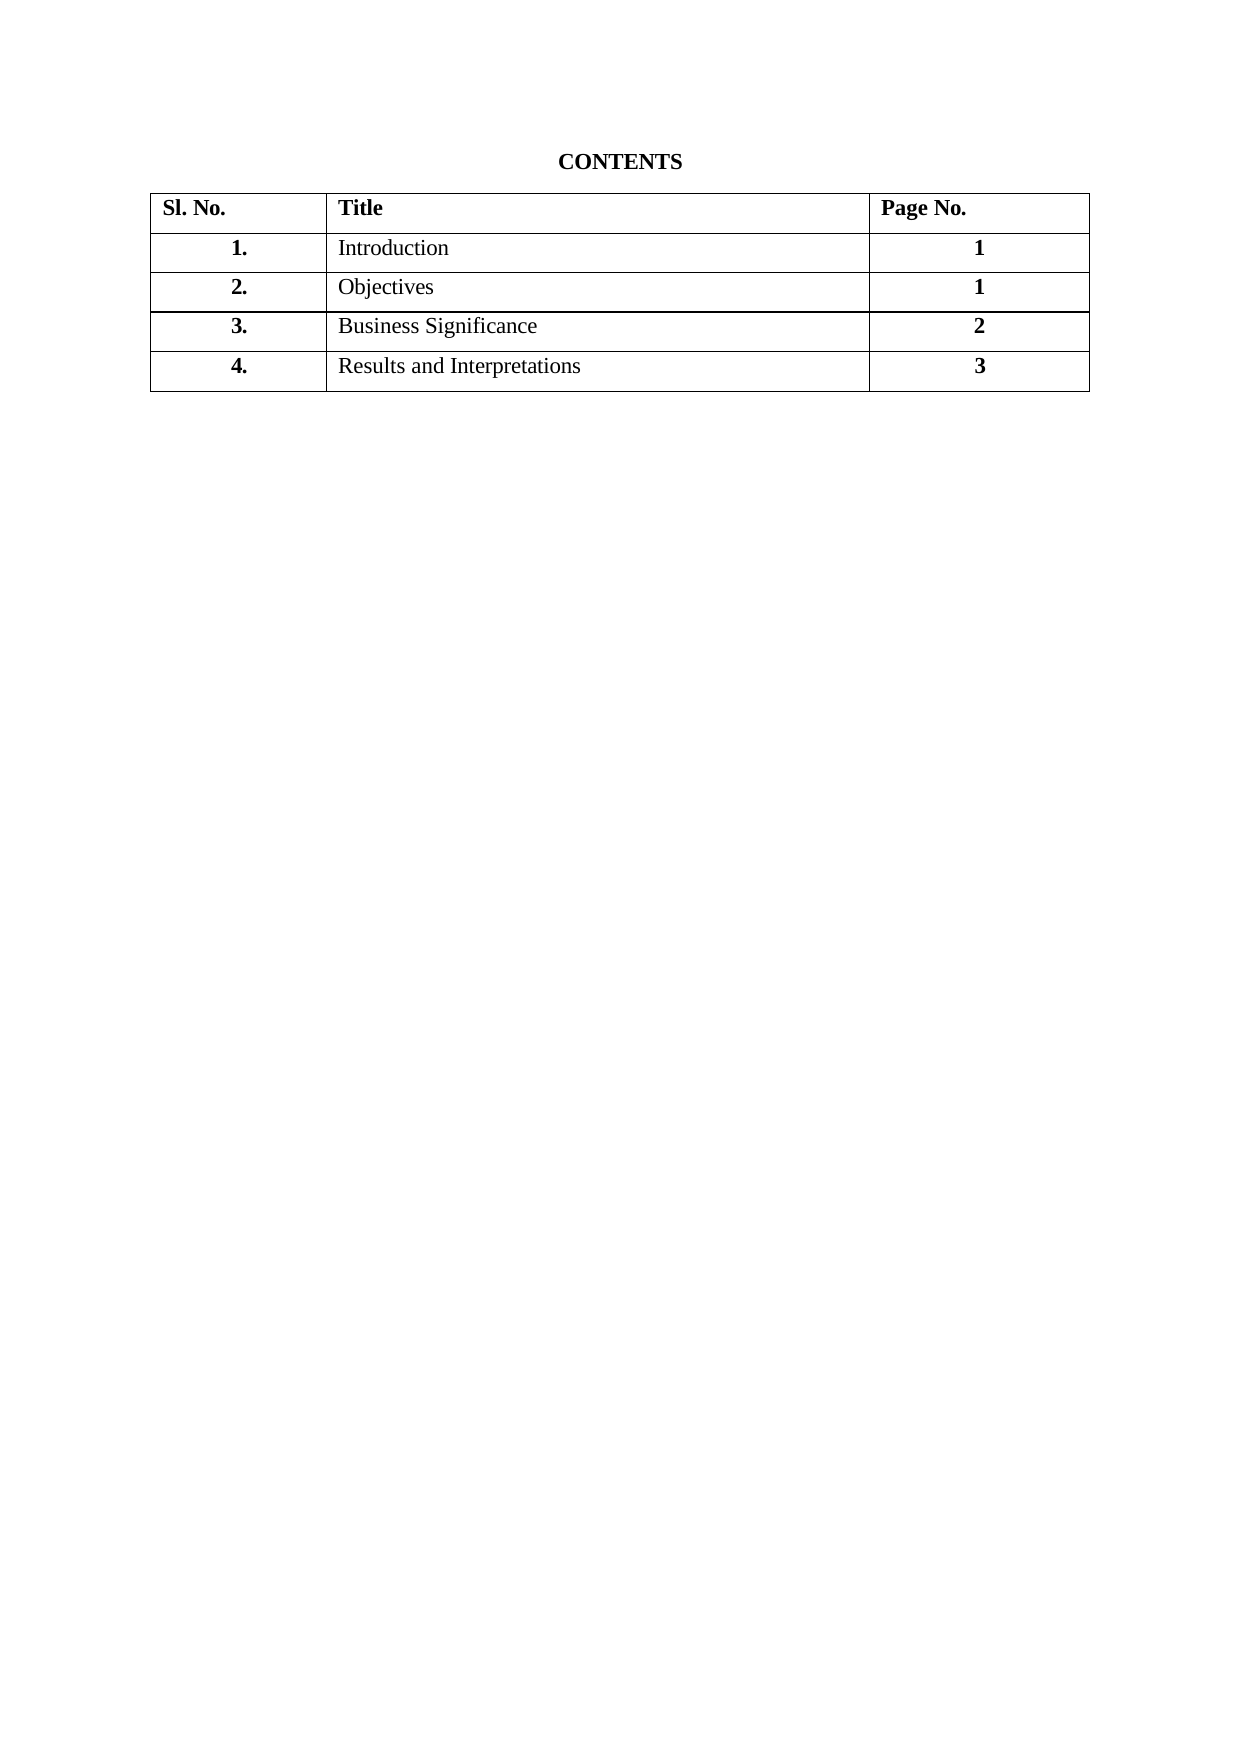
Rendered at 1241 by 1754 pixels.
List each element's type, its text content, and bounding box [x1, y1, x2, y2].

table_cell 3 [870, 352, 1089, 391]
table_cell 1. [151, 234, 326, 272]
table_cell 2 [870, 313, 1089, 351]
table_cell Objectives [327, 273, 869, 311]
table_header Title [327, 194, 869, 233]
table_cell 1 [870, 234, 1089, 272]
table_cell 2. [151, 273, 326, 311]
table_cell Introduction [327, 234, 869, 272]
table_cell 4. [151, 352, 326, 391]
table_header Page No. [870, 194, 1089, 233]
table_cell 1 [870, 273, 1089, 311]
text CONTENTS [139, 148, 1101, 174]
table_cell 3. [151, 313, 326, 351]
table_cell Business Significance [327, 313, 869, 351]
table_cell Results and Interpretations [327, 352, 869, 391]
table_header Sl. No. [151, 194, 326, 233]
